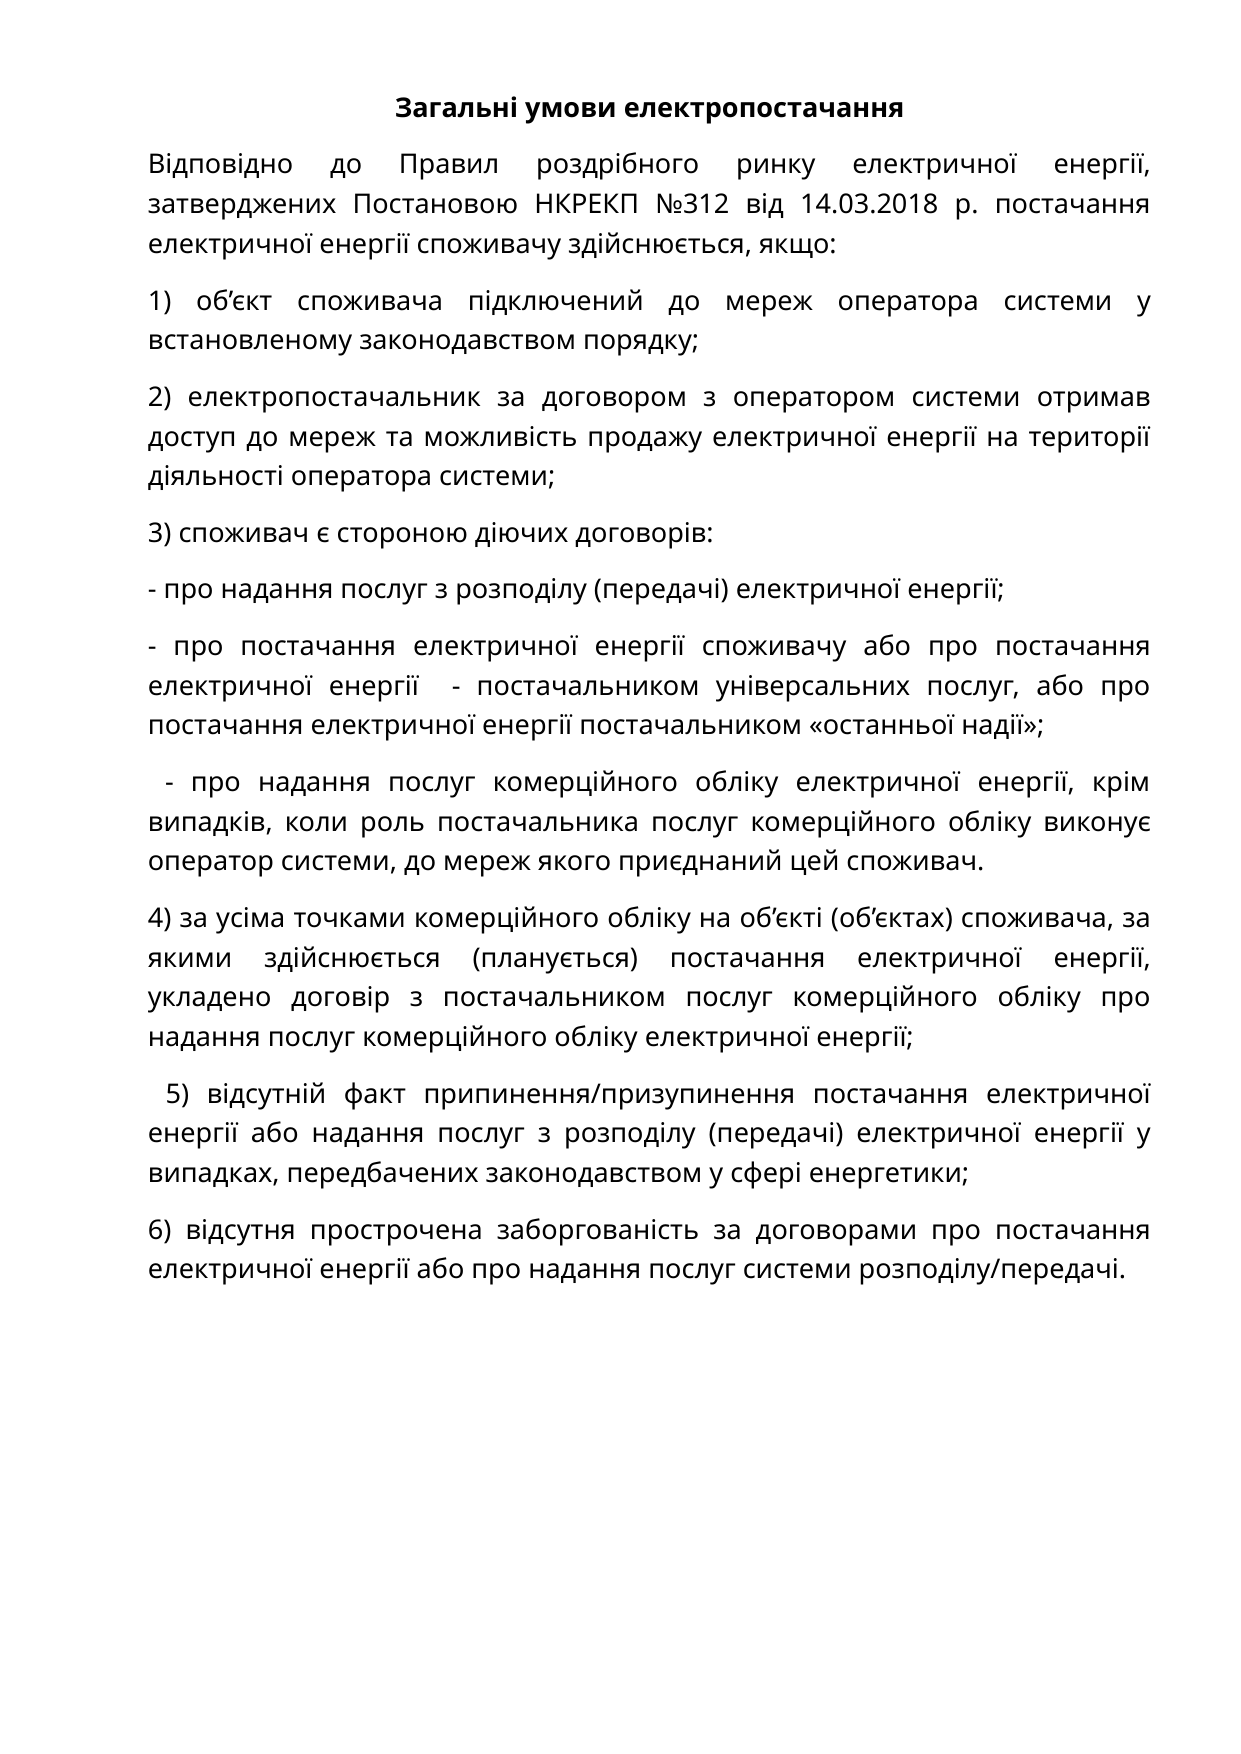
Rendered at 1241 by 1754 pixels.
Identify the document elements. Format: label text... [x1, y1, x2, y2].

text 2) електропостачальник за договором з оператором системи отримав доступ до мереж та можливість продажу електричної енергії на території діяльності оператора системи; [148, 377, 1152, 494]
text 3) споживач є стороною діючих договорів: [148, 513, 1152, 550]
text 1) об’єкт споживача підключений до мереж оператора системи у встановленому законодавством порядку; [148, 281, 1152, 358]
text 5) відсутній факт припинення/призупинення постачання електричної енергії або надання послуг з розподілу (передачі) електричної енергії у випадках, передбачених законодавством у сфері енергетики; [148, 1074, 1152, 1191]
text - про надання послуг з розподілу (передачі) електричної енергії; [148, 570, 1152, 607]
text 6) відсутня прострочена заборгованість за договорами про постачання електричної енергії або про надання послуг системи розподілу/передачі. [148, 1210, 1152, 1287]
text - про надання послуг комерційного обліку електричної енергії, крім випадків, коли роль постачальника послуг комерційного обліку виконує оператор системи, до мереж якого приєднаний цей споживач. [148, 762, 1152, 879]
text 4) за усіма точками комерційного обліку на об’єкті (об’єктах) споживача, за якими здійснюється (планується) постачання електричної енергії, укладено договір з постачальником послуг комерційного обліку про надання послуг комерційного обліку електричної енергії; [148, 898, 1152, 1054]
text - про постачання електричної енергії споживачу або про постачання електричної енергії - постачальником універсальних послуг, або про постачання електричної енергії постачальником «останньої надії»; [148, 626, 1152, 743]
text Відповідно до Правил роздрібного ринку електричної енергії, затверджених Постановою НКРЕКП №312 від 14.03.2018 р. постачання електричної енергії споживачу здійснюється, якщо: [148, 145, 1152, 261]
text Загальні умови електропостачання [148, 88, 1152, 125]
